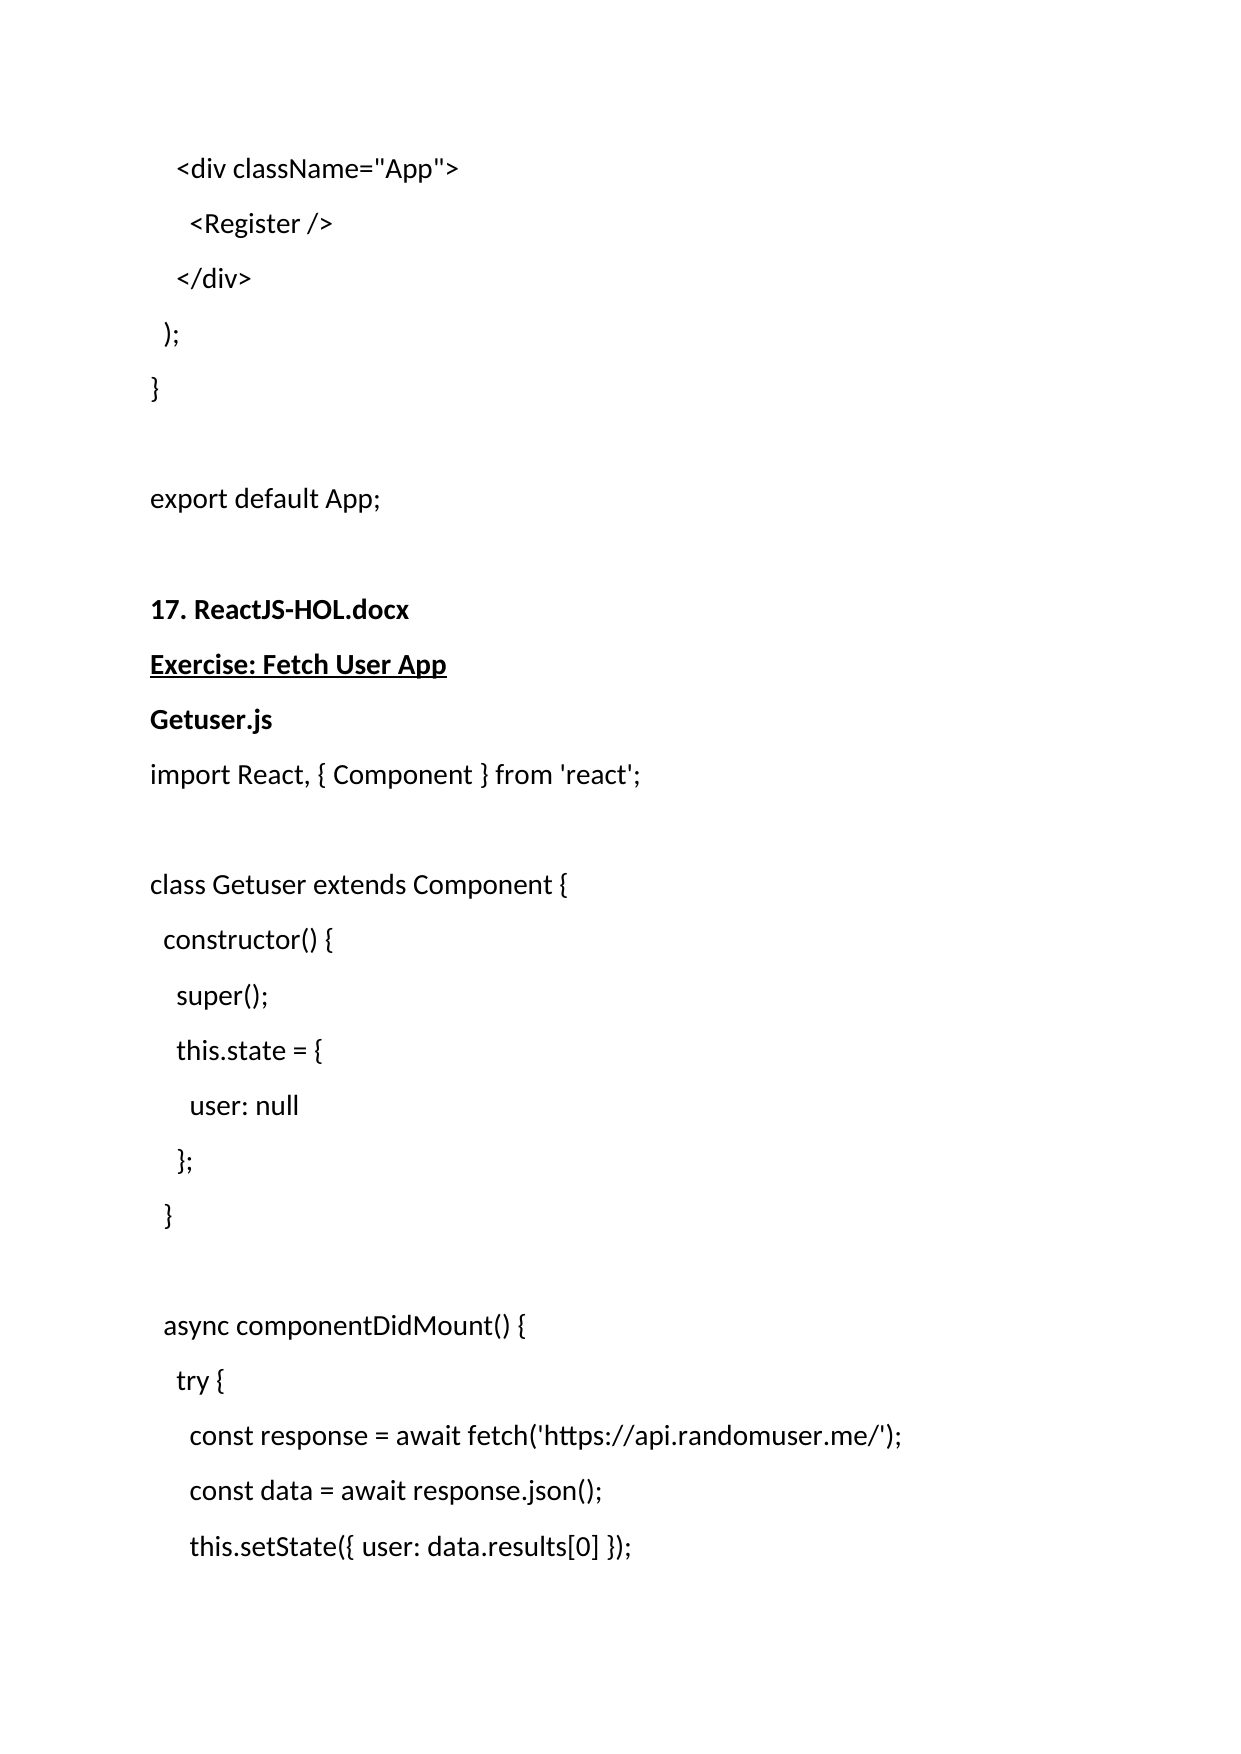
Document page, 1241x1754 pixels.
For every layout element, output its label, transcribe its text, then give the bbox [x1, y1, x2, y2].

text export default App; [150, 481, 1090, 516]
text user: null [150, 1087, 1090, 1122]
text <Register /> [150, 205, 1090, 241]
text try { [150, 1362, 1090, 1398]
text Getuser.js [150, 701, 1090, 737]
text async componentDidMount() { [150, 1307, 1090, 1343]
text this.state = { [150, 1032, 1090, 1067]
text ); [150, 315, 1090, 351]
text } [150, 370, 1090, 406]
text this.setState({ user: data.results[0] }); [150, 1528, 1090, 1563]
text import React, { Component } from 'react'; [150, 756, 1090, 792]
text }; [150, 1142, 1090, 1177]
text } [150, 1197, 1090, 1233]
text const data = await response.json(); [150, 1472, 1090, 1508]
text constructor() { [150, 921, 1090, 957]
text super(); [150, 977, 1090, 1012]
text 17. ReactJS-HOL.docx [150, 591, 1090, 626]
text Exercise: Fetch User App [150, 646, 1090, 682]
text const response = await fetch('https://api.randomuser.me/'); [150, 1417, 1090, 1453]
text <div className="App"> [150, 150, 1090, 186]
text </div> [150, 260, 1090, 296]
text class Getuser extends Component { [150, 866, 1090, 902]
